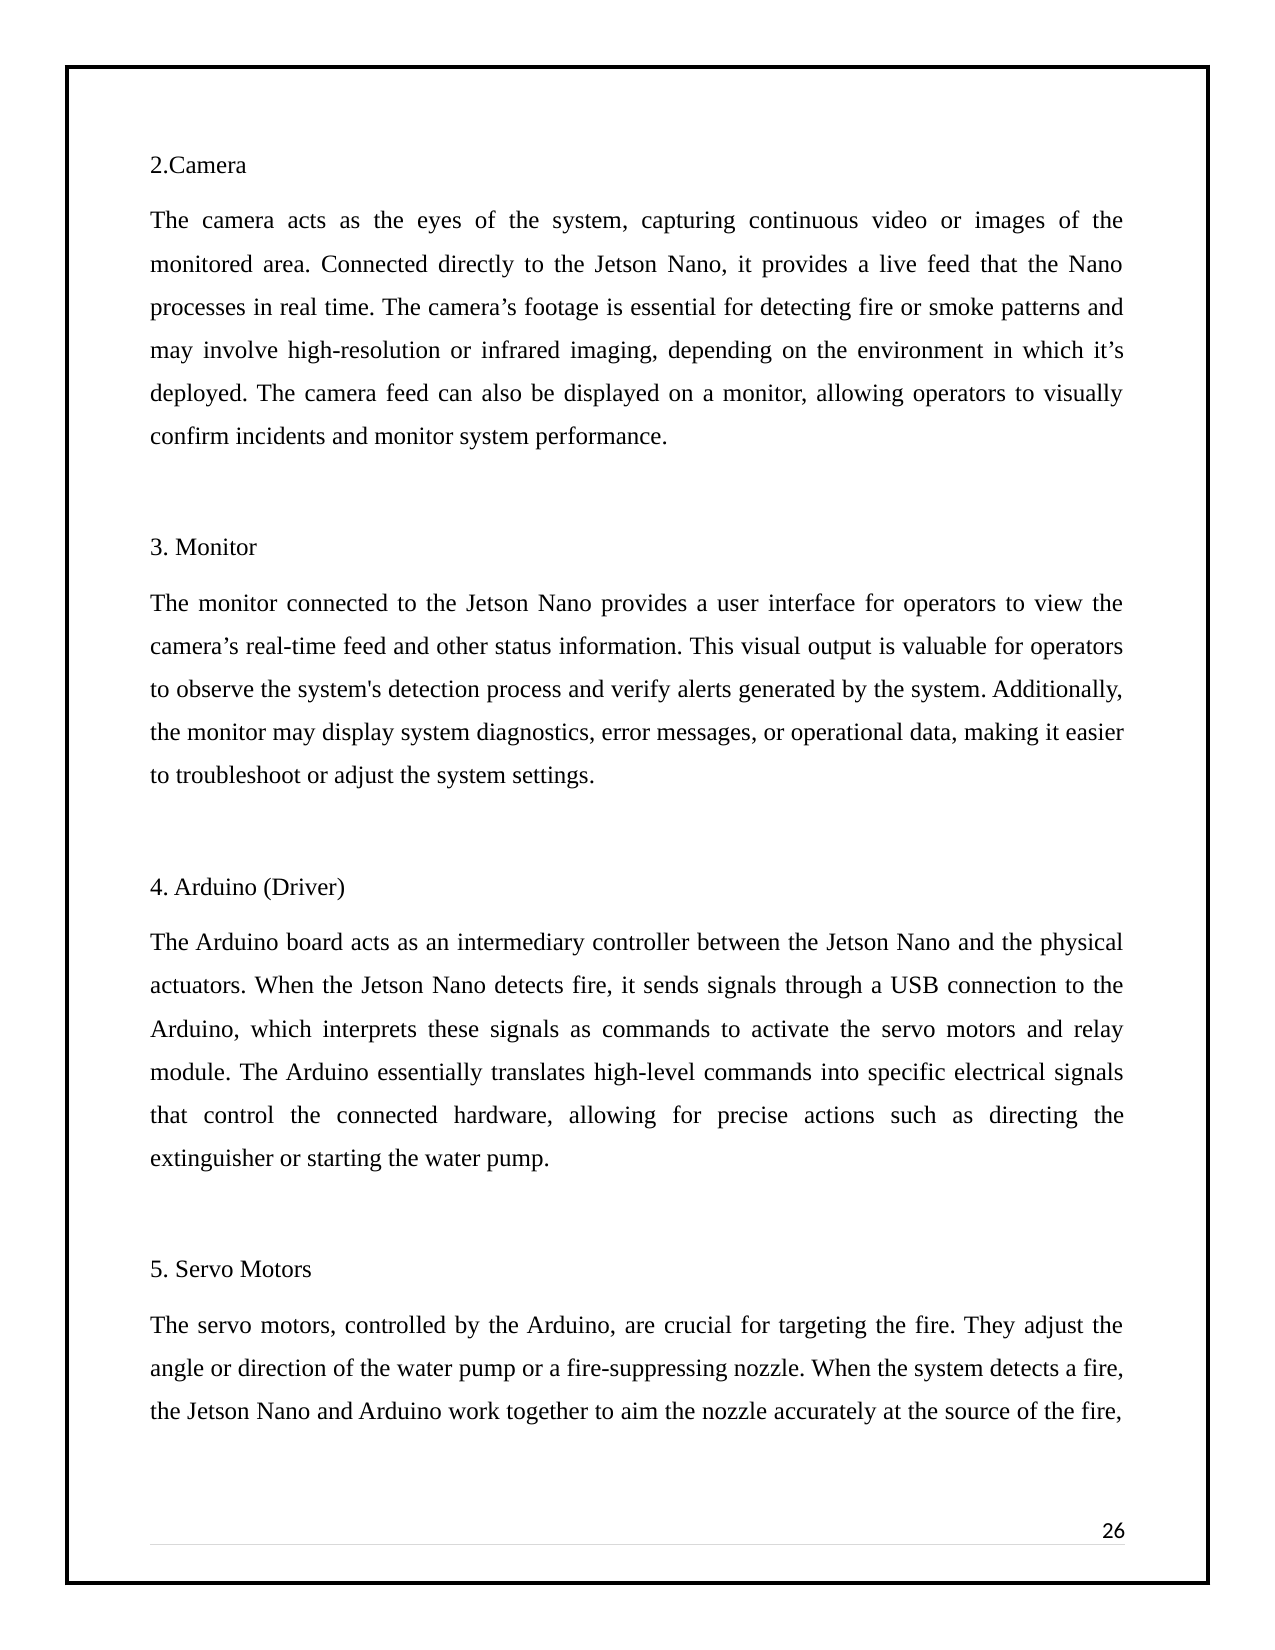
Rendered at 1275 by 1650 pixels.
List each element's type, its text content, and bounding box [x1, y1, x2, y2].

text 4. Arduino (Driver) [150, 872, 1125, 901]
text The camera acts as the eyes of the system, capturing continuous video or images of the monitored area. Connected directly to the Jetson Nano, it provides a live feed that the Nano processes in real time. The camera’s footage is essential for detecting fire or smoke patterns and may involve high-resolution or infrared imaging, depending on the environment in which it’s deployed. The camera feed can also be displayed on a monitor, allowing operators to visually confirm incidents and monitor system performance. [150, 206, 1125, 450]
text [150, 1310, 1125, 1425]
text 5. Servo Motors [150, 1254, 1125, 1283]
text 3. Monitor [150, 532, 1125, 561]
text 2.Camera [150, 150, 1125, 179]
text The Arduino board acts as an intermediary controller between the Jetson Nano and the physical actuators. When the Jetson Nano detects fire, it sends signals through a USB connection to the Arduino, which interprets these signals as commands to activate the servo motors and relay module. The Arduino essentially translates high-level commands into specific electrical signals that control the connected hardware, allowing for precise actions such as directing the extinguisher or starting the water pump. [150, 927, 1125, 1172]
text The monitor connected to the Jetson Nano provides a user interface for operators to view the camera’s real-time feed and other status information. This visual output is valuable for operators to observe the system's detection process and verify alerts generated by the system. Additionally, the monitor may display system diagnostics, error messages, or operational data, making it easier to troubleshoot or adjust the system settings. [150, 588, 1125, 789]
